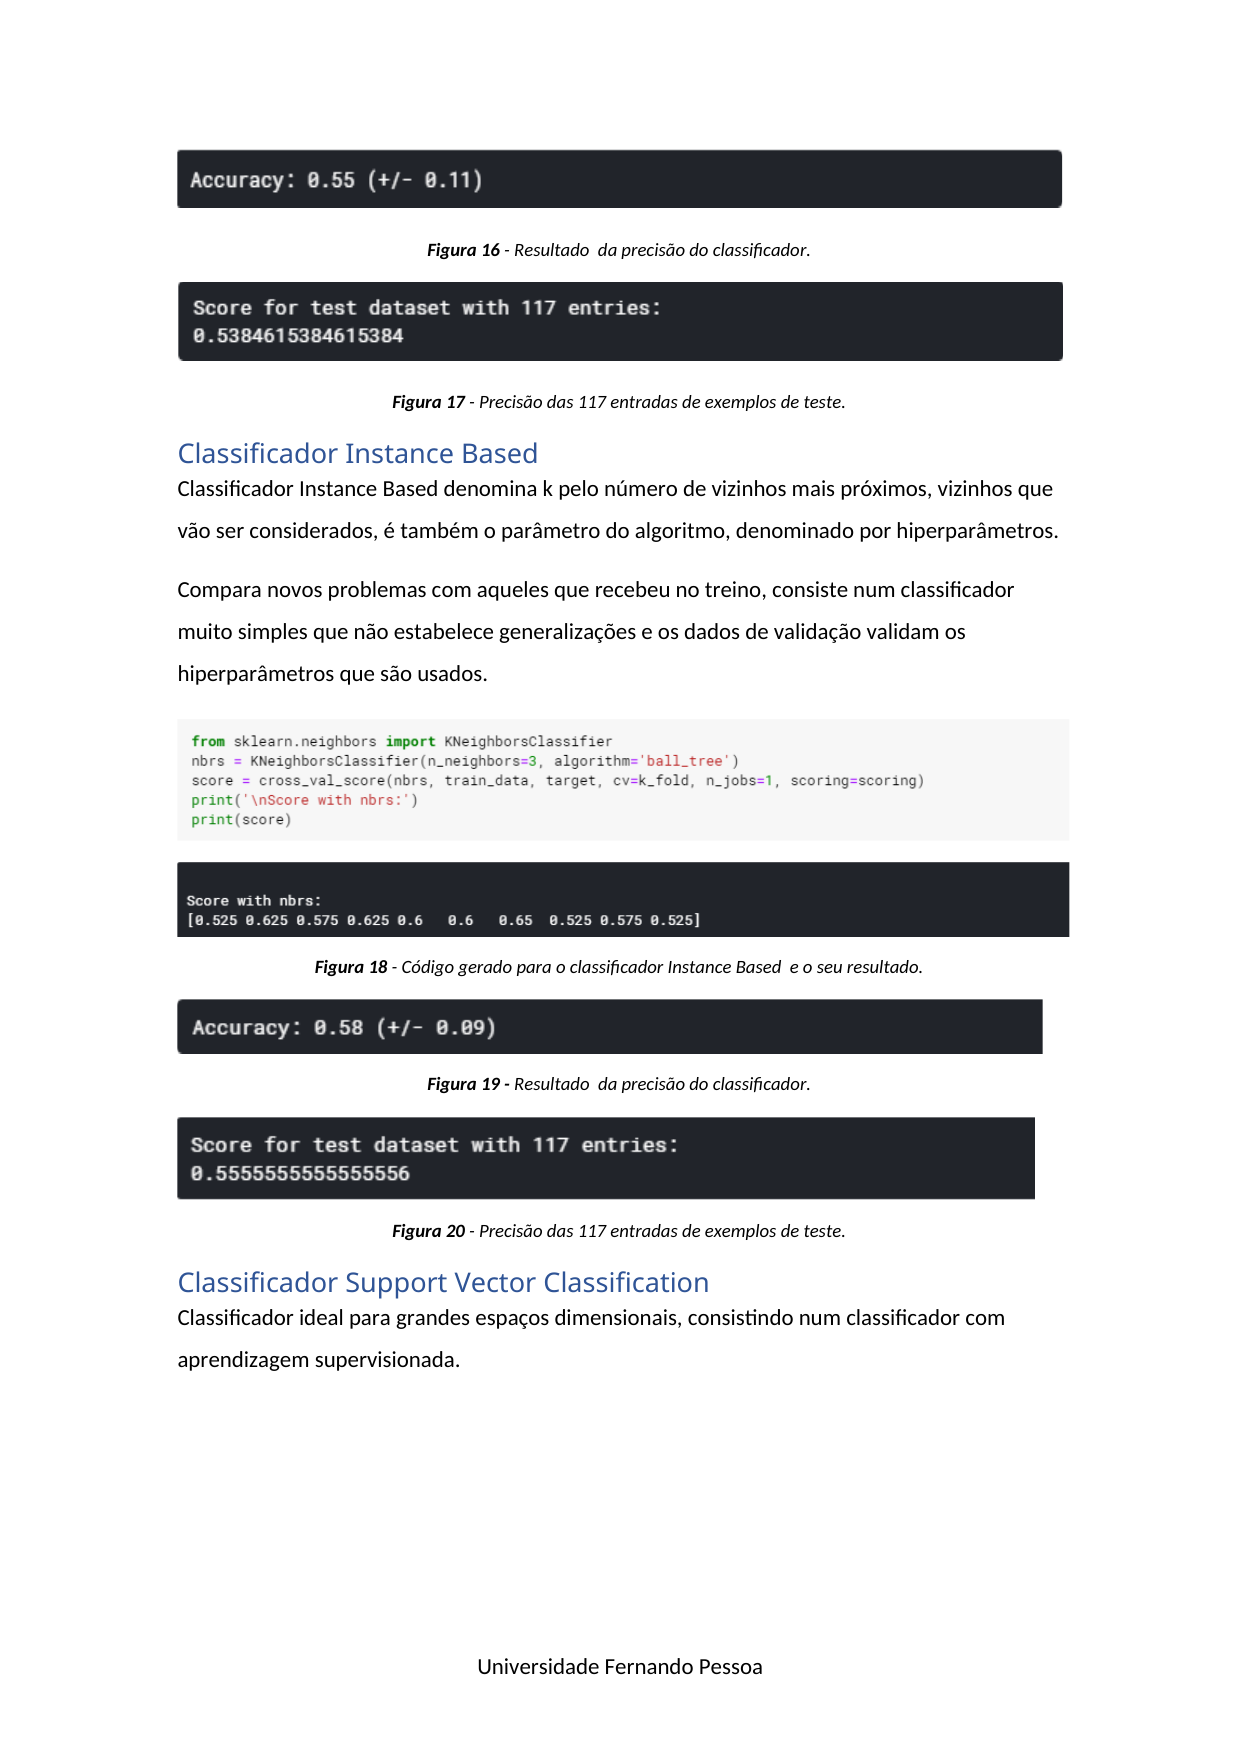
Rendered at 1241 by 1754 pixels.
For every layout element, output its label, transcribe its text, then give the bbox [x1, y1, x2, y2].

text Compara novos problemas com aqueles que recebeu no treino, consiste num classificador muito simples que não estabelece generalizações e os dados de validação validam os hiperparâmetros que são usados. [177, 575, 1063, 687]
picture [177, 998, 1043, 1054]
text Classificador Instance Based denomina k pelo número de vizinhos mais próximos, vizinhos que vão ser considerados, é também o parâmetro do algoritmo, denominado por hiperparâmetros. [177, 474, 1063, 544]
text Figura 20 - Precisão das 117 entradas de exemplos de teste. [177, 1219, 1063, 1242]
subtitle Classificador Instance Based [177, 434, 1063, 471]
picture [177, 147, 1063, 208]
text Figura 19 - Resultado da precisão do classificador. [177, 1072, 1063, 1095]
subtitle Classificador Support Vector Classification [177, 1263, 1063, 1300]
text Figura 18 - Código gerado para o classificador Instance Based e o seu resultado. [177, 955, 1063, 978]
text Figura 16 - Resultado da precisão do classificador. [177, 238, 1063, 261]
picture [177, 282, 1063, 361]
text Classificador ideal para grandes espaços dimensionais, consistindo num classificador com aprendizagem supervisionada. [177, 1303, 1063, 1373]
picture [177, 1116, 1035, 1201]
picture [177, 717, 1070, 937]
text Figura 17 - Precisão das 117 entradas de exemplos de teste. [177, 391, 1063, 414]
